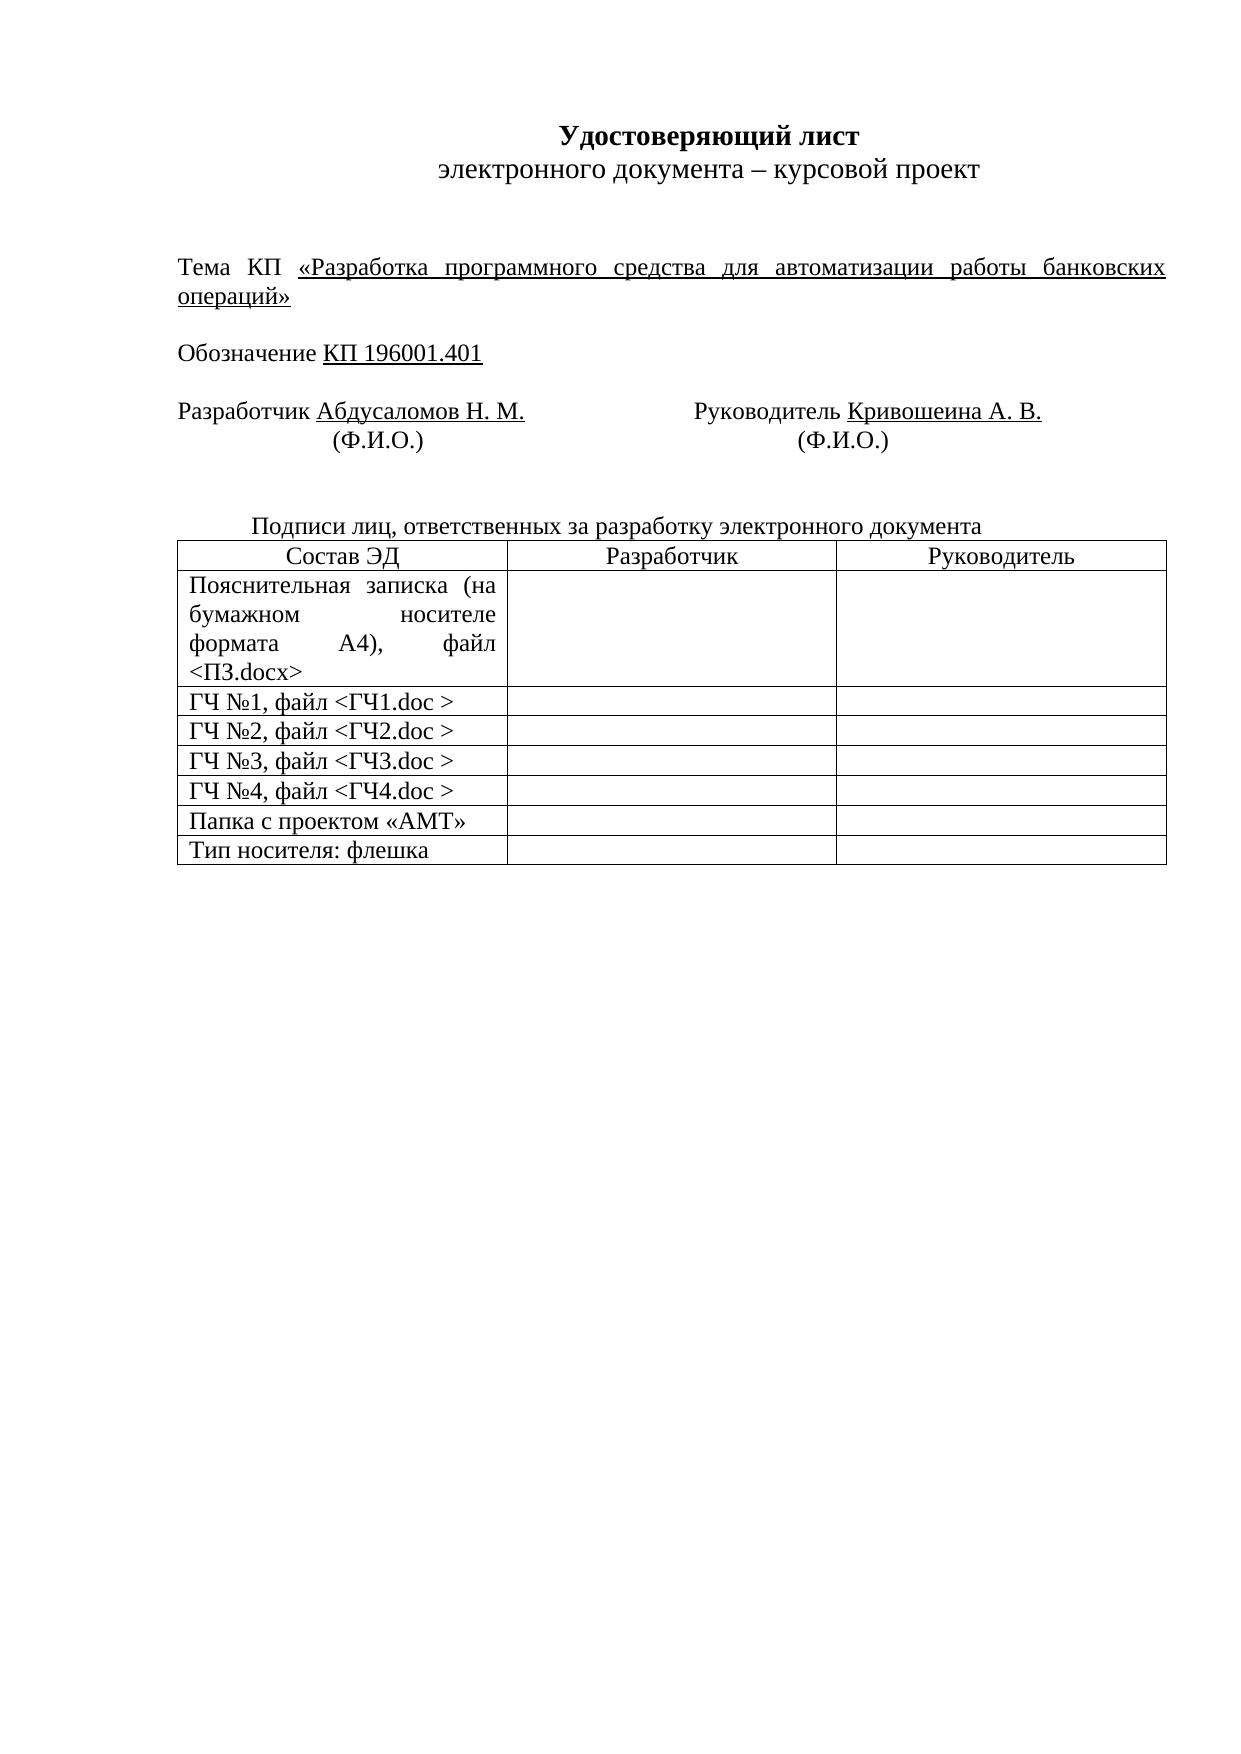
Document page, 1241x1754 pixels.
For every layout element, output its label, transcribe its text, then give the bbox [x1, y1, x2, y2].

table_cell [837, 571, 1166, 686]
table_cell [508, 746, 836, 775]
table_header Состав ЭД [178, 541, 507, 569]
table_cell [508, 776, 836, 805]
table_cell [508, 836, 836, 864]
table_cell [837, 836, 1166, 864]
text Подписи лиц, ответственных за разработку электронного документа [177, 511, 1167, 540]
table_cell [837, 776, 1166, 805]
table_header Разработчик [508, 541, 836, 569]
table_cell Пояснительная записка (на бумажном носителе формата А4), файл <ПЗ.docx> [178, 571, 507, 686]
text Удостоверяющий лист [177, 118, 1167, 152]
text Тема КП «Разработка программного средства для автоматизации работы банковских операций» [177, 252, 1167, 310]
table_cell ГЧ №4, файл <ГЧ4.doc > [178, 776, 507, 805]
table_cell [837, 806, 1166, 834]
table_cell ГЧ №1, файл <ГЧ1.doc > [178, 687, 507, 715]
table_cell Тип носителя: флешка [178, 836, 507, 864]
table_cell [508, 571, 836, 686]
table_cell [508, 716, 836, 745]
table_cell [837, 716, 1166, 745]
table_cell [837, 746, 1166, 775]
table_header Руководитель [837, 541, 1166, 569]
table_cell ГЧ №3, файл <ГЧ3.doc > [178, 746, 507, 775]
text (Ф.И.О.) (Ф.И.О.) [177, 425, 1167, 453]
table_cell [837, 687, 1166, 715]
table_cell [508, 687, 836, 715]
table_cell ГЧ №2, файл <ГЧ2.doc > [178, 716, 507, 745]
text электронного документа – курсовой проект [177, 152, 1167, 185]
table_cell Папка с проектом «AMT» [178, 806, 507, 834]
text Обозначение КП 196001.401 [177, 338, 1167, 367]
table_cell [508, 806, 836, 834]
text Разработчик Абдусаломов Н. М. Руководитель Кривошеина А. В. [177, 396, 1167, 425]
